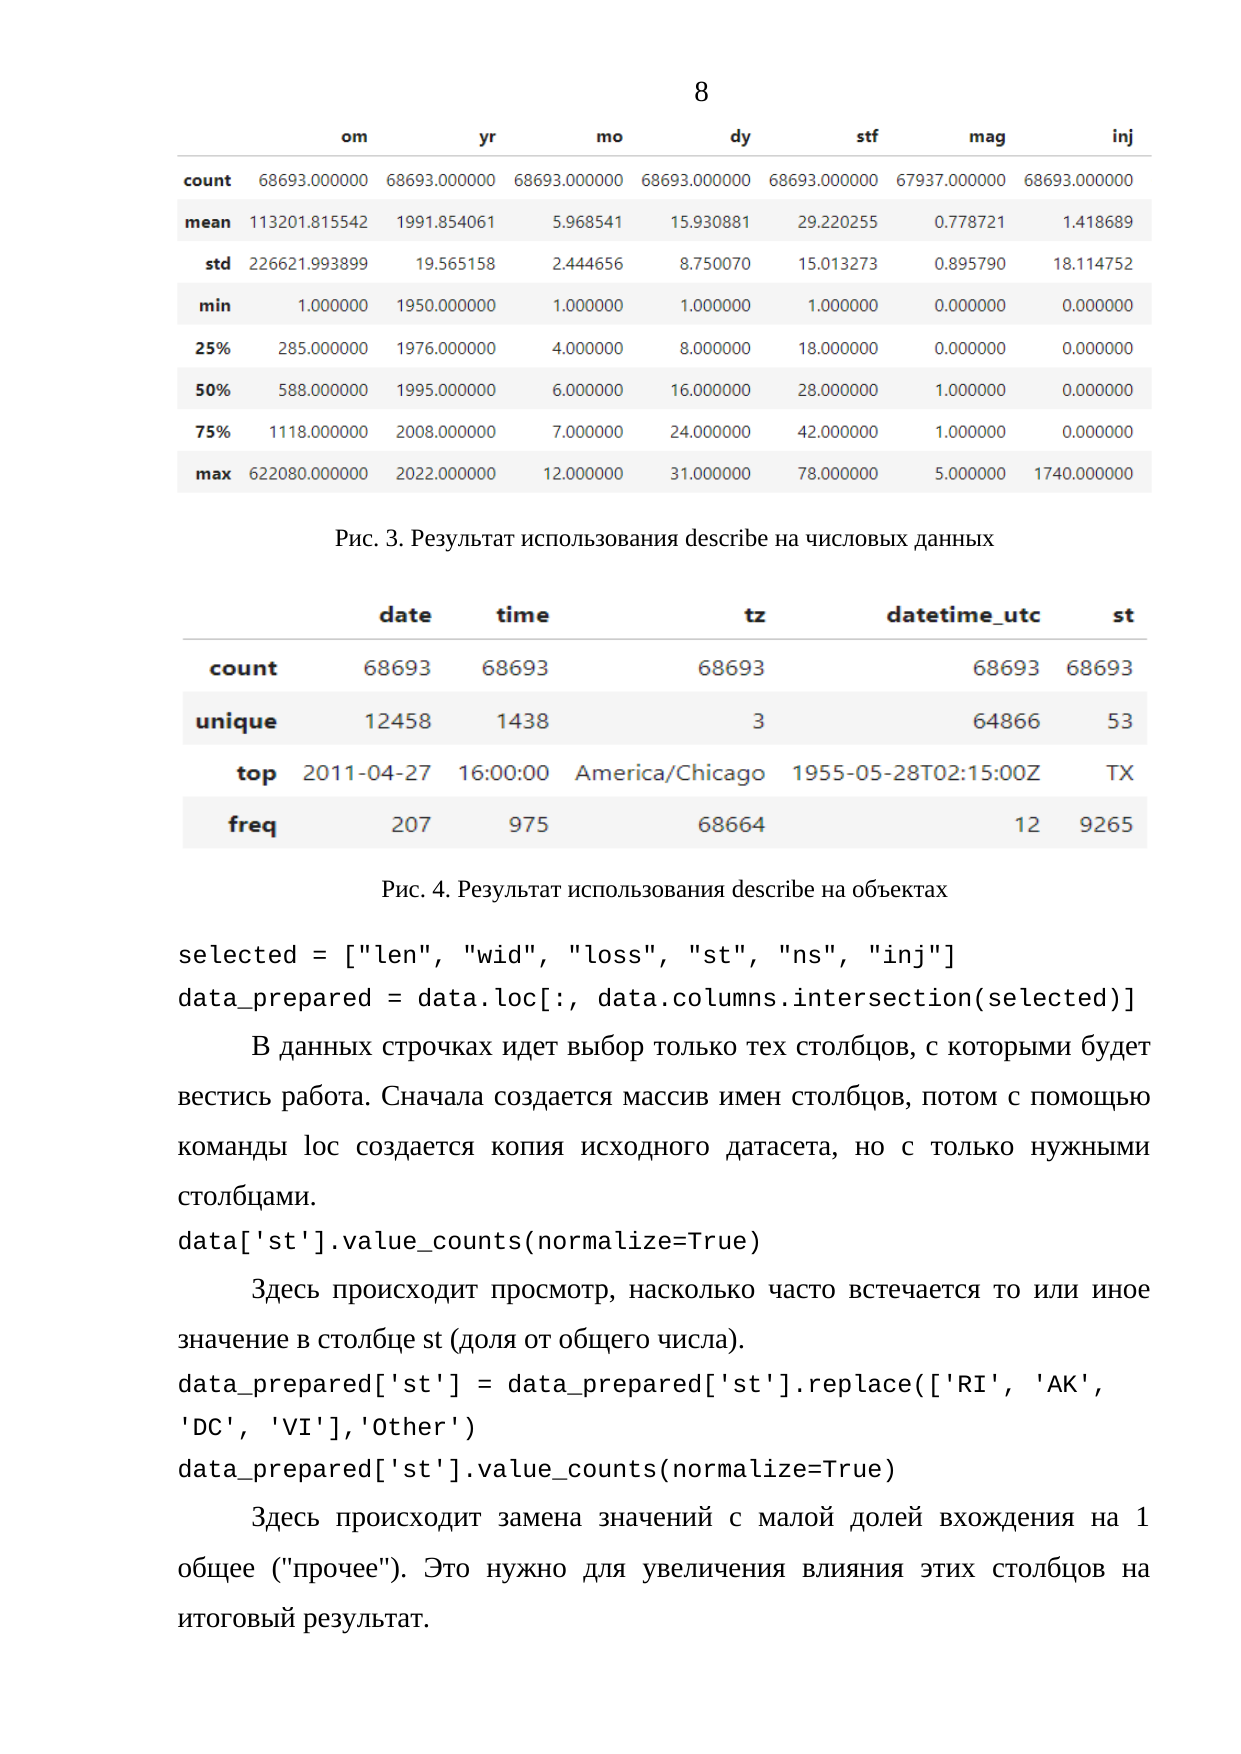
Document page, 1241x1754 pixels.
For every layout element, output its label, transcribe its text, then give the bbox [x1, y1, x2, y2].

text data_prepared = data.loc[:, data.columns.intersection(selected)] [177, 985, 1152, 1013]
text Здесь происходит просмотр, насколько часто встечается то или иное значение в столбце st (доля от общего числа). [177, 1271, 1152, 1355]
text Рис. 3. Результат использования describe на числовых данных [177, 523, 1152, 552]
text data_prepared['st'] = data_prepared['st'].replace(['RI', 'AK', 'DC', 'VI'],'Other') [177, 1372, 1152, 1443]
picture [177, 118, 1152, 507]
text Здесь происходит замена значений с малой долей вхождения на 1 общее ("прочее"). Это нужно для увеличения влияния этих столбцов на итоговый результат. [177, 1499, 1152, 1634]
text В данных строчках идет выбор только тех столбцов, с которыми будет вестись работа. Сначала создается массив имен столбцов, потом с помощью команды loc создается копия исходного датасета, но с только нужными столбцами. [177, 1028, 1152, 1212]
text data_prepared['st'].value_counts(normalize=True) [177, 1457, 1152, 1485]
text Рис. 4. Результат использования describe на объектах [177, 874, 1152, 903]
text selected = ["len", "wid", "loss", "st", "ns", "inj"] [177, 943, 1152, 971]
picture [177, 591, 1152, 858]
text data['st'].value_counts(normalize=True) [177, 1229, 1152, 1257]
